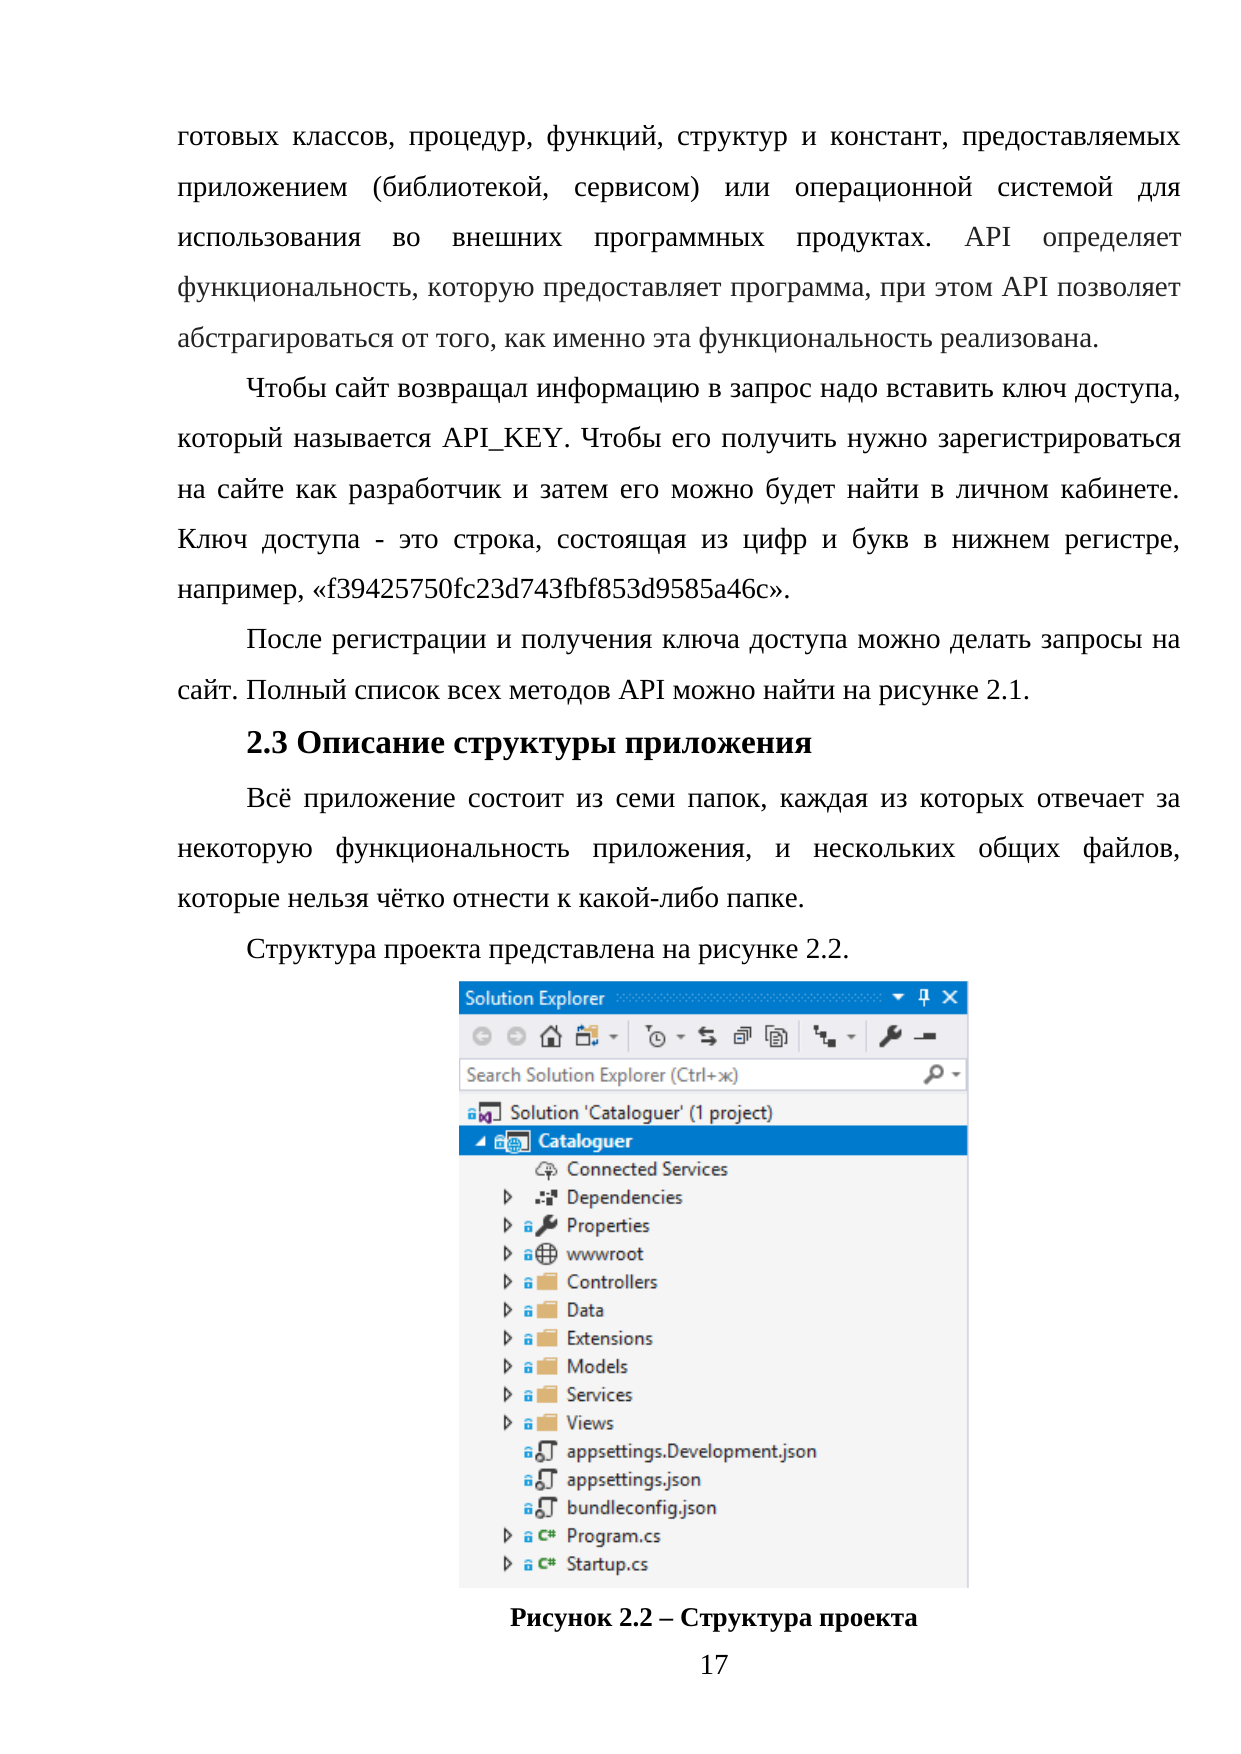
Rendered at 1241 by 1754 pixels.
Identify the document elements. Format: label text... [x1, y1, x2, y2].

text Структура проекта представлена на рисунке 2.2. [177, 931, 1182, 964]
text Чтобы сайт возвращал информацию в запрос надо вставить ключ доступа, который называется API_KEY. Чтобы его получить нужно зарегистрироваться на сайте как разработчик и затем его можно будет найти в личном кабинете. Ключ доступа - это строка, состоящая из цифр и букв в нижнем регистре, например, «f39425750fc23d743fbf853d9585a46c». [177, 370, 1182, 605]
picture [459, 981, 969, 1588]
text Всё приложение состоит из семи папок, каждая из которых отвечает за некоторую функциональность приложения, и нескольких общих файлов, которые нельзя чётко отнести к какой-либо папке. [177, 780, 1182, 914]
text После регистрации и получения ключа доступа можно делать запросы на сайт. Полный список всех методов API можно найти на рисунке 2.1. [177, 622, 1182, 706]
text 2.3 Описание структуры приложения [177, 722, 1182, 761]
text Рисунок 2.2 – Структура проекта [177, 1601, 1182, 1632]
